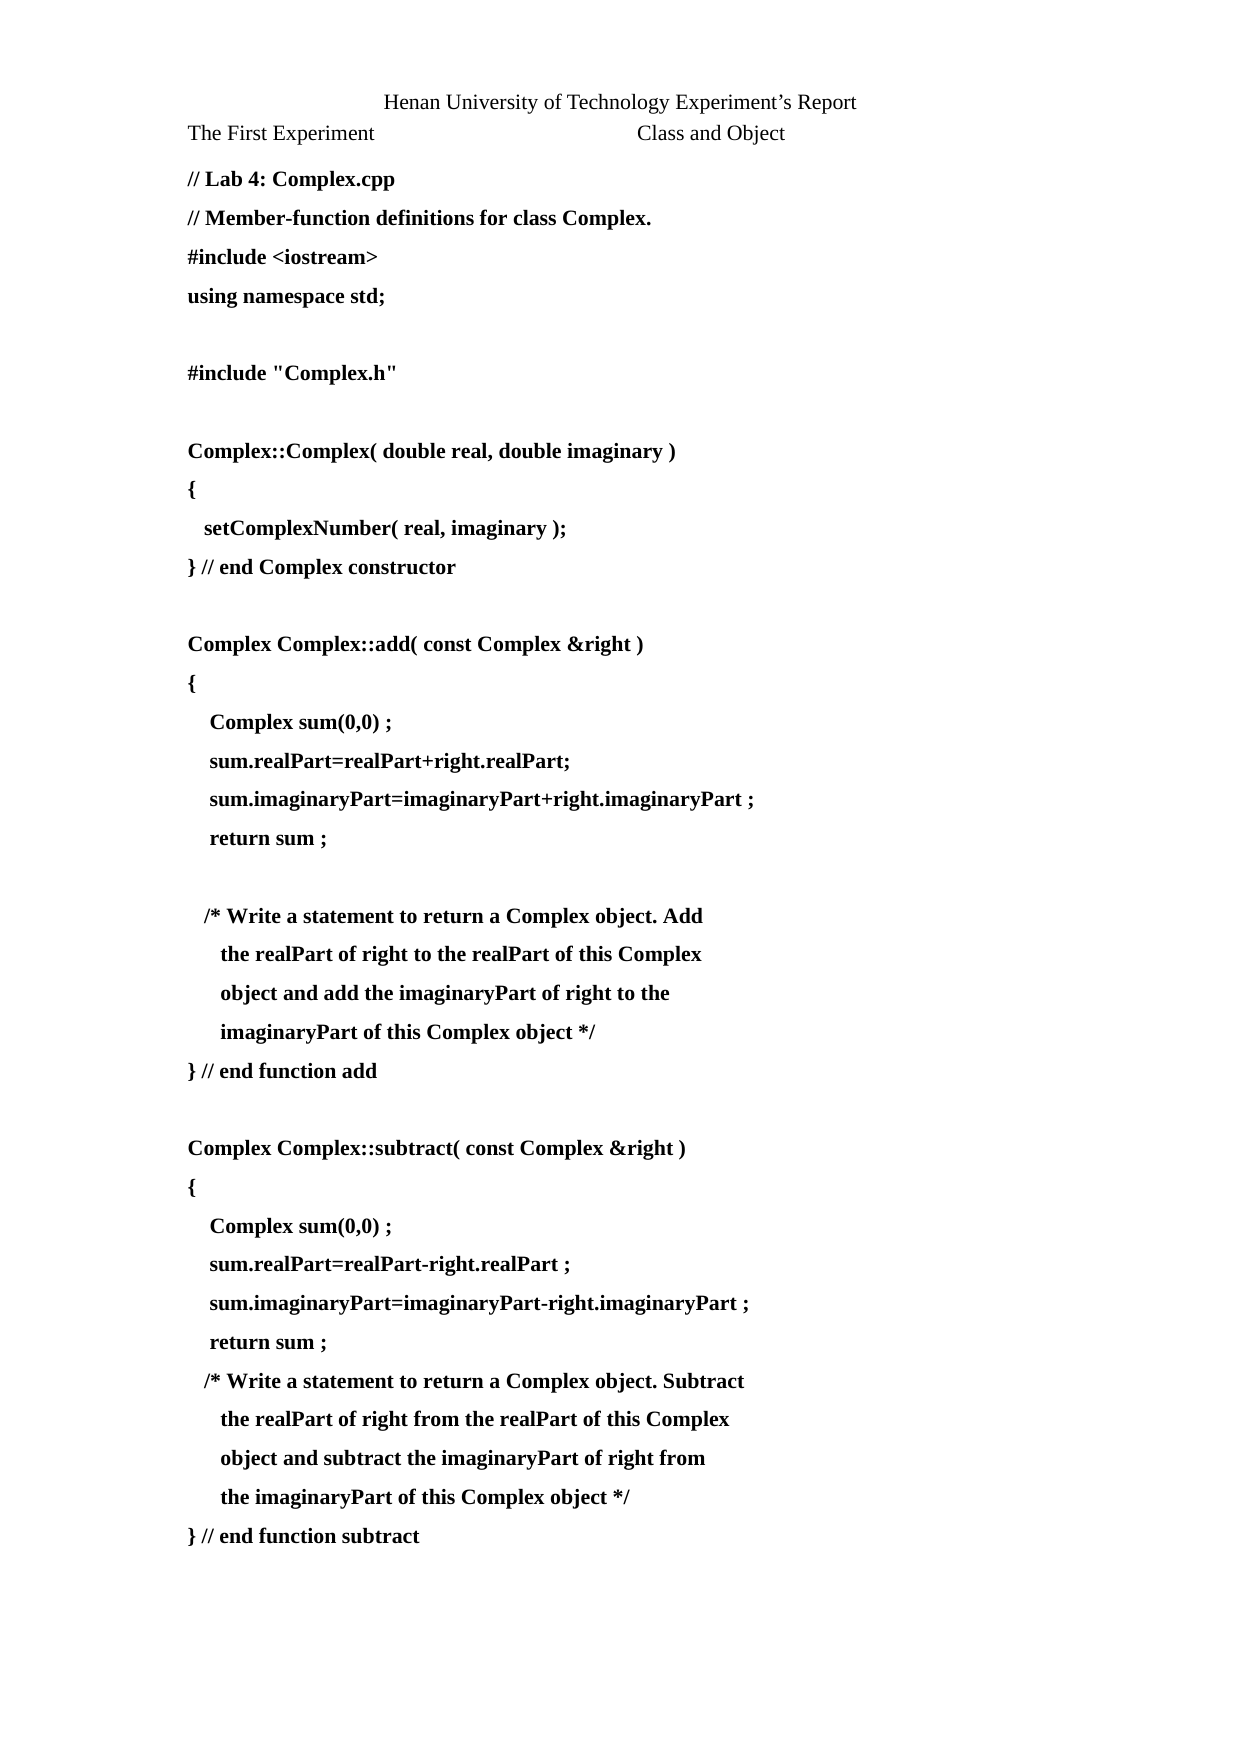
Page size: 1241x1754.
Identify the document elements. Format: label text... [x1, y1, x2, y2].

text imaginaryPart of this Complex object */ [187, 1015, 1053, 1048]
text } // end Complex constructor [187, 550, 1053, 583]
text // Lab 4: Complex.cpp [187, 163, 1053, 195]
text Complex sum(0,0) ; [187, 705, 1053, 738]
text #include "Complex.h" [187, 356, 1053, 389]
text /* Write a statement to return a Complex object. Add [187, 899, 1053, 931]
text Complex::Complex( double real, double imaginary ) [187, 434, 1053, 466]
text Complex sum(0,0) ; [187, 1209, 1053, 1241]
text #include <iostream> [187, 240, 1053, 273]
text the realPart of right to the realPart of this Complex [187, 938, 1053, 970]
text return sum ; [187, 1325, 1053, 1358]
text object and add the imaginaryPart of right to the [187, 976, 1053, 1009]
text sum.realPart=realPart-right.realPart ; [187, 1248, 1053, 1280]
text // Member-function definitions for class Complex. [187, 201, 1053, 234]
text the imaginaryPart of this Complex object */ [187, 1480, 1053, 1513]
text /* Write a statement to return a Complex object. Subtract [187, 1364, 1053, 1396]
text sum.realPart=realPart+right.realPart; [187, 744, 1053, 776]
text the realPart of right from the realPart of this Complex [187, 1403, 1053, 1435]
text setComplexNumber( real, imaginary ); [187, 511, 1053, 544]
text using namespace std; [187, 279, 1053, 311]
text } // end function subtract [187, 1519, 1053, 1551]
text Complex Complex::add( const Complex &right ) [187, 628, 1053, 660]
text { [187, 1170, 1053, 1203]
text sum.imaginaryPart=imaginaryPart+right.imaginaryPart ; [187, 783, 1053, 815]
text return sum ; [187, 821, 1053, 854]
text { [187, 666, 1053, 699]
text } // end function add [187, 1054, 1053, 1086]
text Complex Complex::subtract( const Complex &right ) [187, 1131, 1053, 1164]
text sum.imaginaryPart=imaginaryPart-right.imaginaryPart ; [187, 1286, 1053, 1319]
text object and subtract the imaginaryPart of right from [187, 1441, 1053, 1474]
text { [187, 473, 1053, 505]
